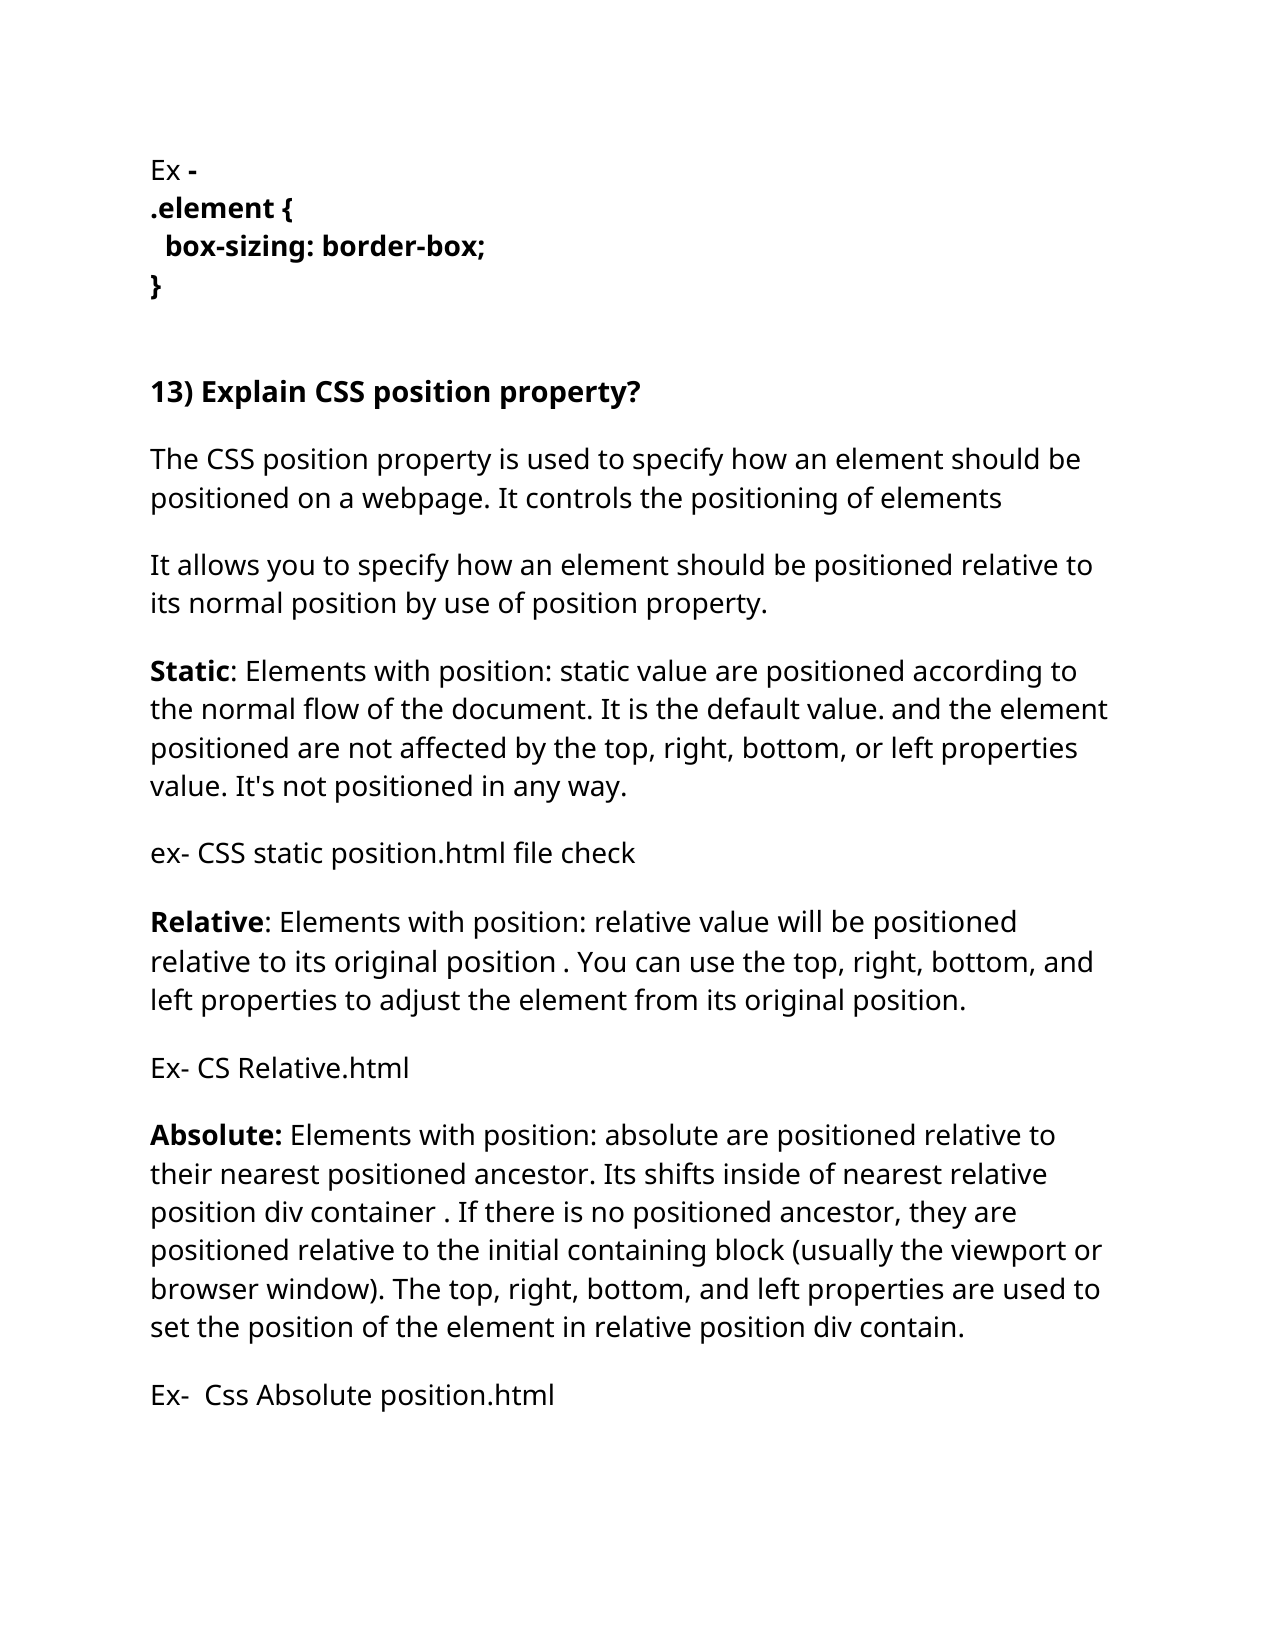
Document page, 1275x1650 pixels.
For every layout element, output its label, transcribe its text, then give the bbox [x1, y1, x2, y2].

text .element { [150, 188, 1125, 227]
text box-sizing: border-box; [150, 227, 1125, 265]
text Static: Elements with position: static value are positioned according to the normal flow of the document. It is the default value. and the element positioned are not affected by the top, right, bottom, or left properties value. It's not positioned in any way. [150, 651, 1125, 805]
text } [150, 265, 1125, 303]
text Absolute: Elements with position: absolute are positioned relative to their nearest positioned ancestor. Its shifts inside of nearest relative position div container . If there is no positioned ancestor, they are positioned relative to the initial containing block (usually the viewport or browser window). The top, right, bottom, and left properties are used to set the position of the element in relative position div contain. [150, 1116, 1125, 1346]
text Ex- Css Absolute position.html [150, 1375, 1125, 1413]
text Ex - [150, 150, 1125, 188]
text ex- CSS static position.html file check [150, 834, 1125, 872]
text It allows you to specify how an element should be positioned relative to its normal position by use of position property. [150, 546, 1125, 622]
text Ex- CS Relative.html [150, 1048, 1125, 1087]
text 13) Explain CSS position property? [150, 371, 1125, 411]
text The CSS position property is used to specify how an element should be positioned on a webpage. It controls the positioning of elements [150, 440, 1125, 516]
text Relative: Elements with position: relative value will be positioned relative to its original position . You can use the top, right, bottom, and left properties to adjust the element from its original position. [150, 901, 1125, 1019]
